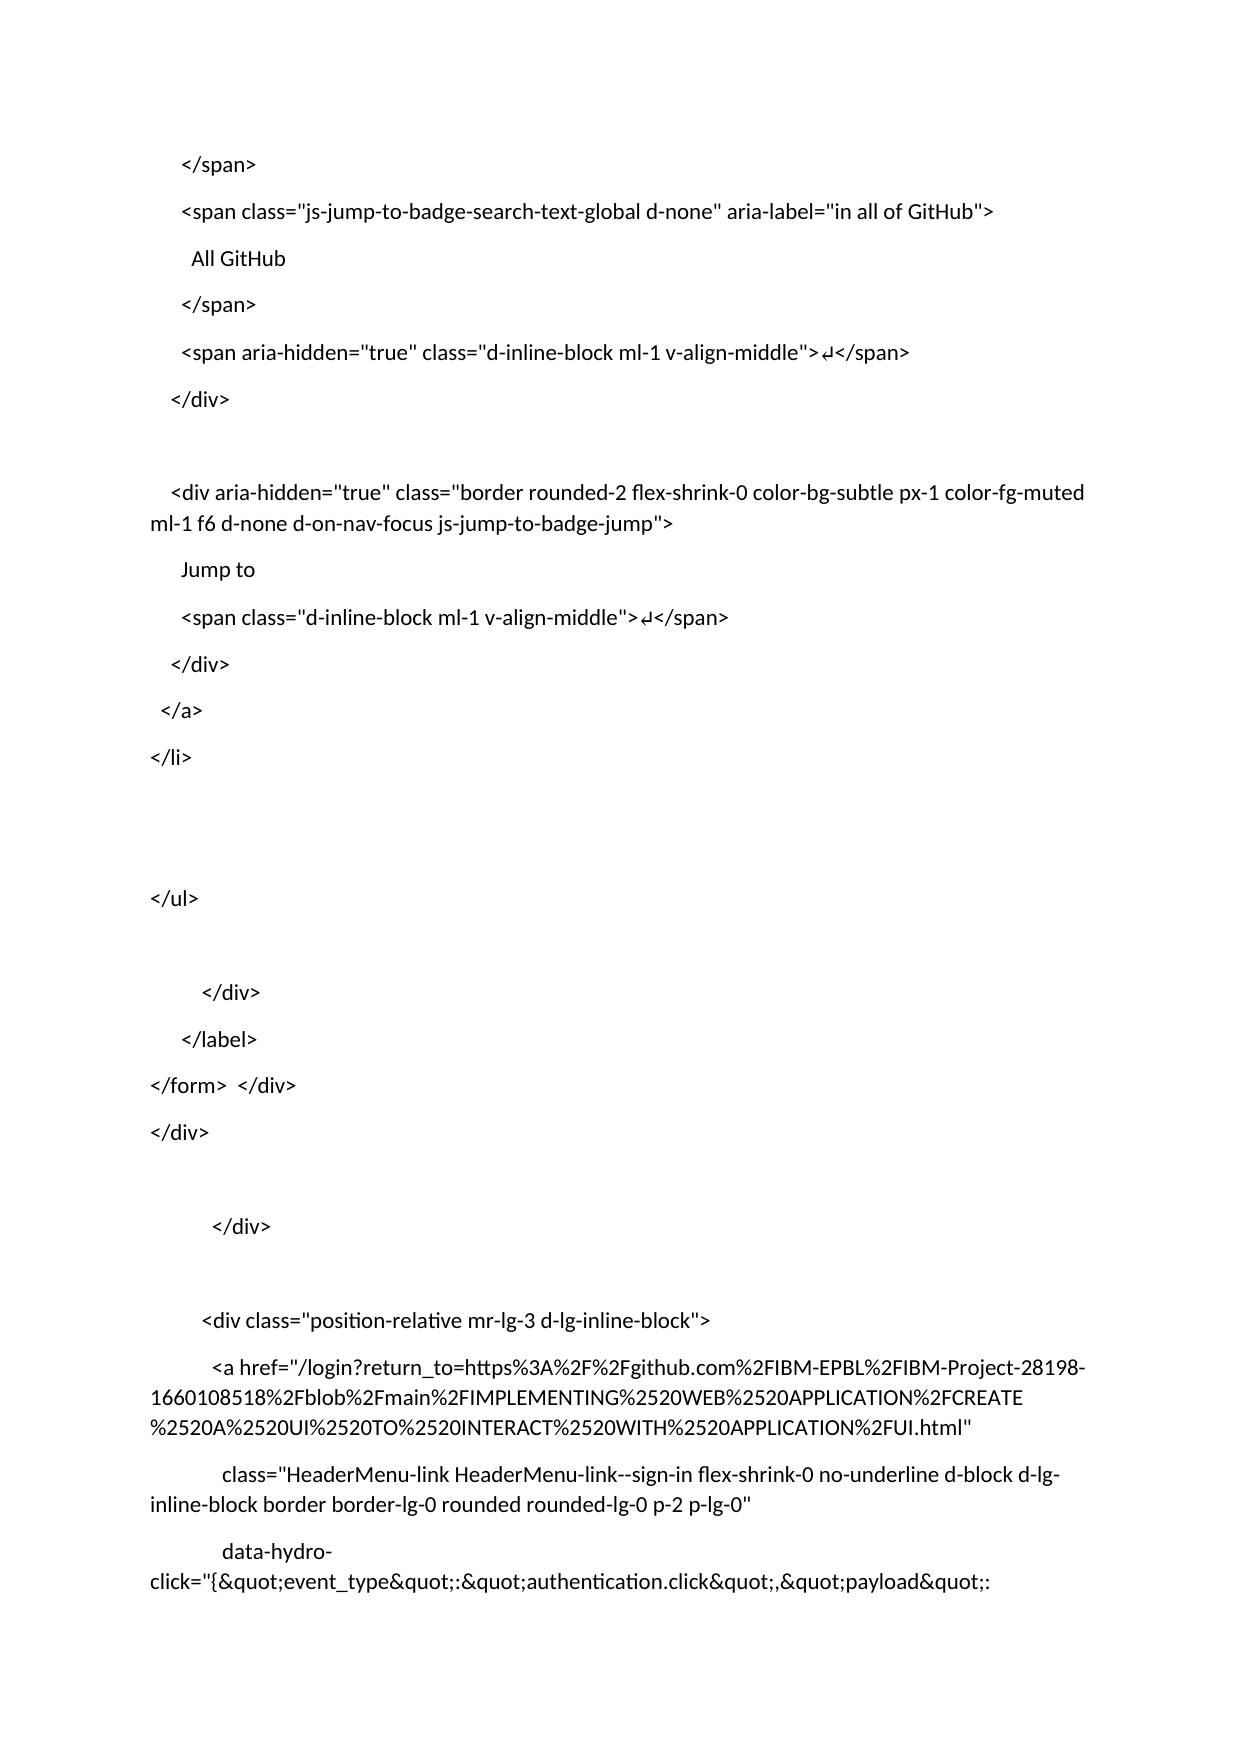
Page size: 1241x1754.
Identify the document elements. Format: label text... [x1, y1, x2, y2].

text </div> [150, 385, 1090, 413]
text </div> [150, 1118, 1090, 1147]
text </form> </div> [150, 1072, 1090, 1100]
text </label> [150, 1025, 1090, 1053]
text </span> [150, 291, 1090, 319]
text All GitHub [150, 244, 1090, 272]
text <div aria-hidden="true" class="border rounded-2 flex-shrink-0 color-bg-subtle px-1 color-fg-muted ml-1 f6 d-none d-on-nav-focus js-jump-to-badge-jump"> [150, 478, 1090, 537]
text <div class="position-relative mr-lg-3 d-lg-inline-block"> [150, 1306, 1090, 1334]
text class="HeaderMenu-link HeaderMenu-link--sign-in flex-shrink-0 no-underline d-block d-lg-inline-block border border-lg-0 rounded rounded-lg-0 p-2 p-lg-0" [150, 1460, 1090, 1518]
text <span class="js-jump-to-badge-search-text-global d-none" aria-label="in all of GitHub"> [150, 197, 1090, 225]
text <span class="d-inline-block ml-1 v-align-middle">↵</span> [150, 602, 1090, 631]
text </li> [150, 743, 1090, 772]
text <span aria-hidden="true" class="d-inline-block ml-1 v-align-middle">↵</span> [150, 337, 1090, 366]
text </ul> [150, 884, 1090, 912]
text </div> [150, 1212, 1090, 1240]
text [150, 1537, 1090, 1596]
text <a href="/login?return_to=https%3A%2F%2Fgithub.com%2FIBM-EPBL%2FIBM-Project-28198-1660108518%2Fblob%2Fmain%2FIMPLEMENTING%2520WEB%2520APPLICATION%2FCREATE%2520A%2520UI%2520TO%2520INTERACT%2520WITH%2520APPLICATION%2FUI.html" [150, 1353, 1090, 1441]
text </a> [150, 697, 1090, 725]
text </span> [150, 150, 1090, 178]
text </div> [150, 650, 1090, 678]
text Jump to [150, 556, 1090, 584]
text </div> [150, 978, 1090, 1006]
